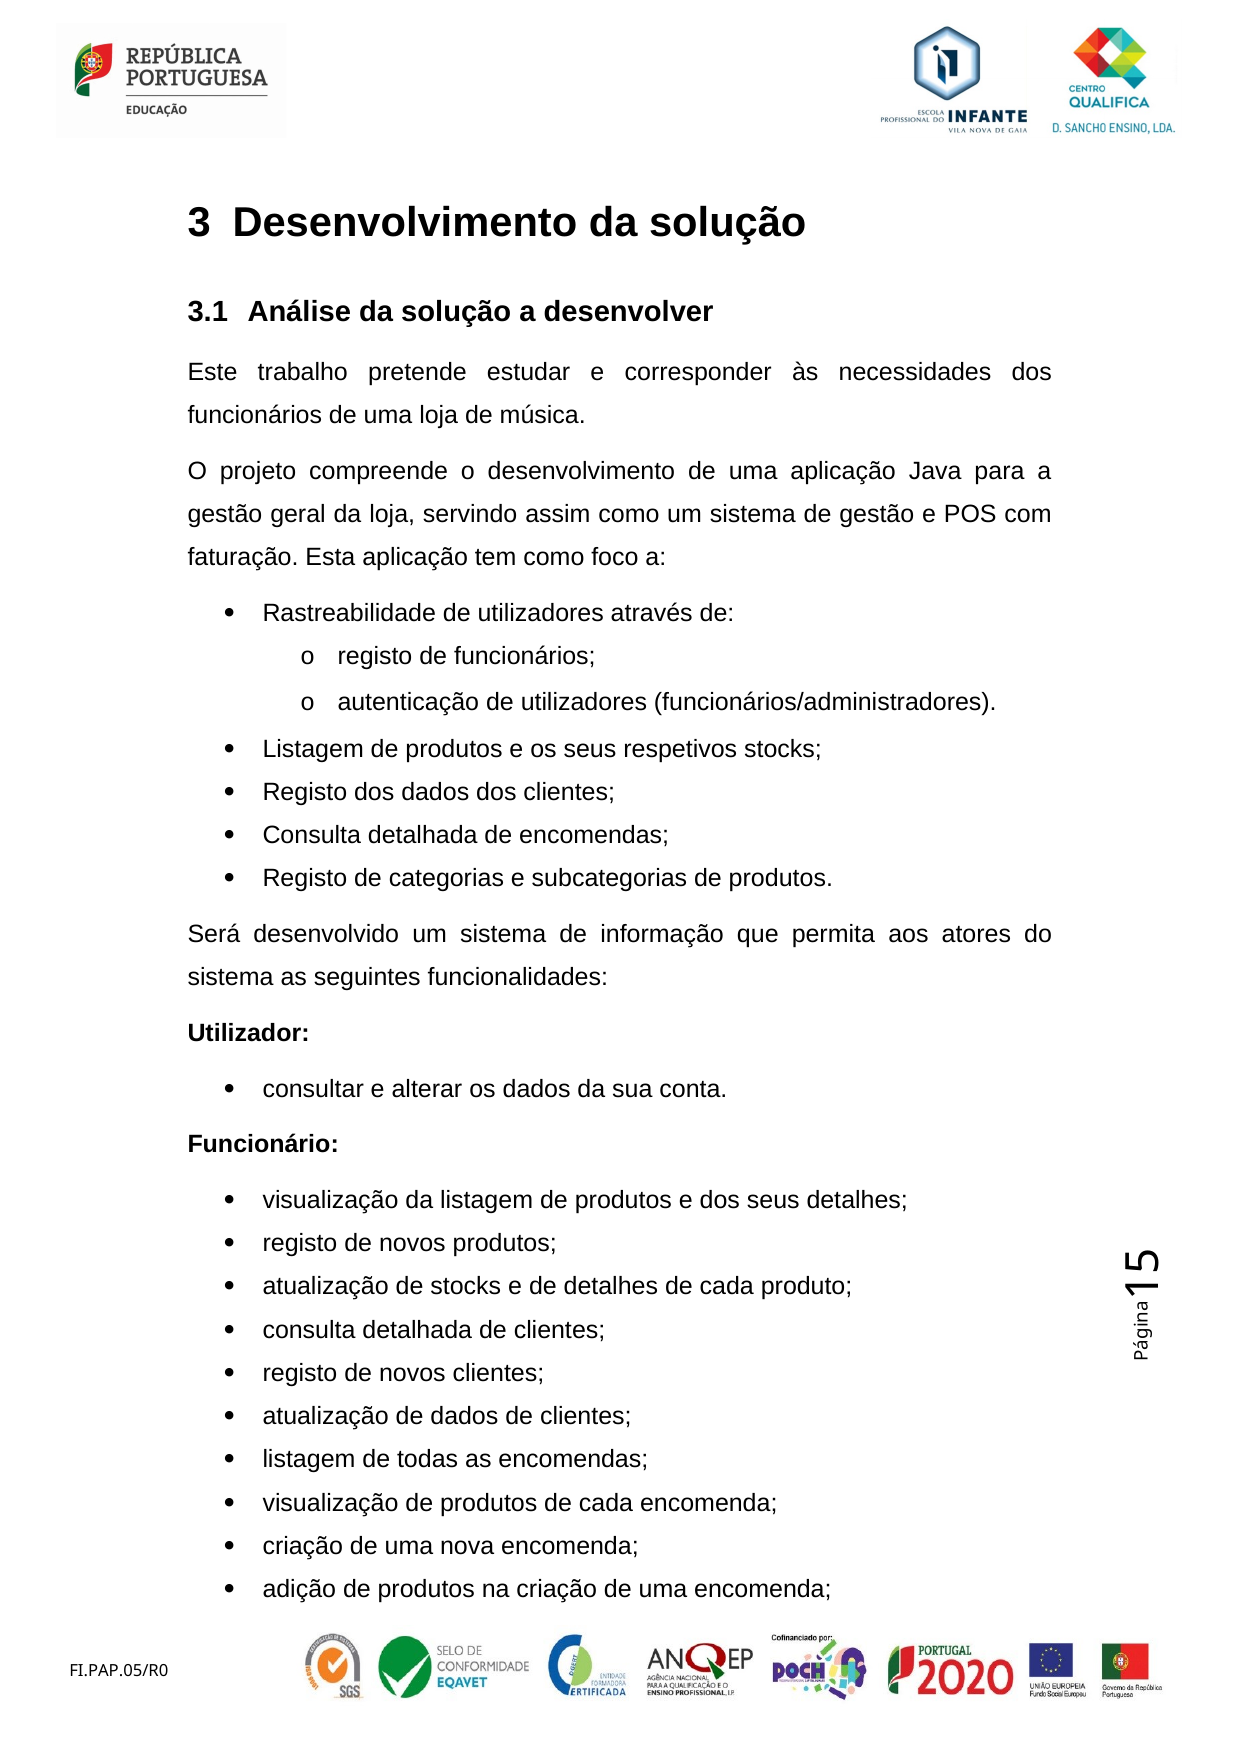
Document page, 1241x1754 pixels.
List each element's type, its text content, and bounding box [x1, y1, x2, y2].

list atualização de stocks e de detalhes de cada produto; [225, 1271, 1053, 1300]
picture [56, 23, 287, 138]
text Análise da solução a desenvolver [187, 294, 1053, 328]
picture [871, 19, 1182, 138]
list consulta detalhada de clientes; [225, 1314, 1053, 1343]
list Registo de categorias e subcategorias de produtos. [225, 863, 1053, 892]
text Este trabalho pretende estudar e corresponder às necessidades dos funcionários de uma loja de música. [187, 357, 1053, 429]
list registo de novos produtos; [225, 1228, 1053, 1257]
list atualização de dados de clientes; [225, 1401, 1053, 1430]
text Será desenvolvido um sistema de informação que permita aos atores do sistema as seguintes funcionalidades: [187, 919, 1053, 991]
list listagem de todas as encomendas; [225, 1444, 1053, 1473]
text Funcionário: [187, 1129, 1053, 1158]
list registo de funcionários; [300, 641, 1053, 672]
list visualização da listagem de produtos e dos seus detalhes; [225, 1185, 1053, 1214]
picture [295, 1625, 1171, 1707]
list Rastreabilidade de utilizadores através de: [225, 598, 1053, 627]
list consultar e alterar os dados da sua conta. [225, 1073, 1053, 1102]
text Desenvolvimento da solução [187, 197, 1053, 245]
list visualização de produtos de cada encomenda; [225, 1487, 1053, 1516]
list adição de produtos na criação de uma encomenda; [225, 1574, 1053, 1603]
list registo de novos clientes; [225, 1358, 1053, 1387]
list criação de uma nova encomenda; [225, 1531, 1053, 1559]
list Consulta detalhada de encomendas; [225, 820, 1053, 849]
list Listagem de produtos e os seus respetivos stocks; [225, 734, 1053, 763]
list Registo dos dados dos clientes; [225, 777, 1053, 806]
list autenticação de utilizadores (funcionários/administradores). [300, 687, 1053, 718]
text O projeto compreende o desenvolvimento de uma aplicação Java para a gestão geral da loja, servindo assim como um sistema de gestão e POS com faturação. Esta aplicação tem como foco a: [187, 456, 1053, 571]
text Utilizador: [187, 1018, 1053, 1047]
